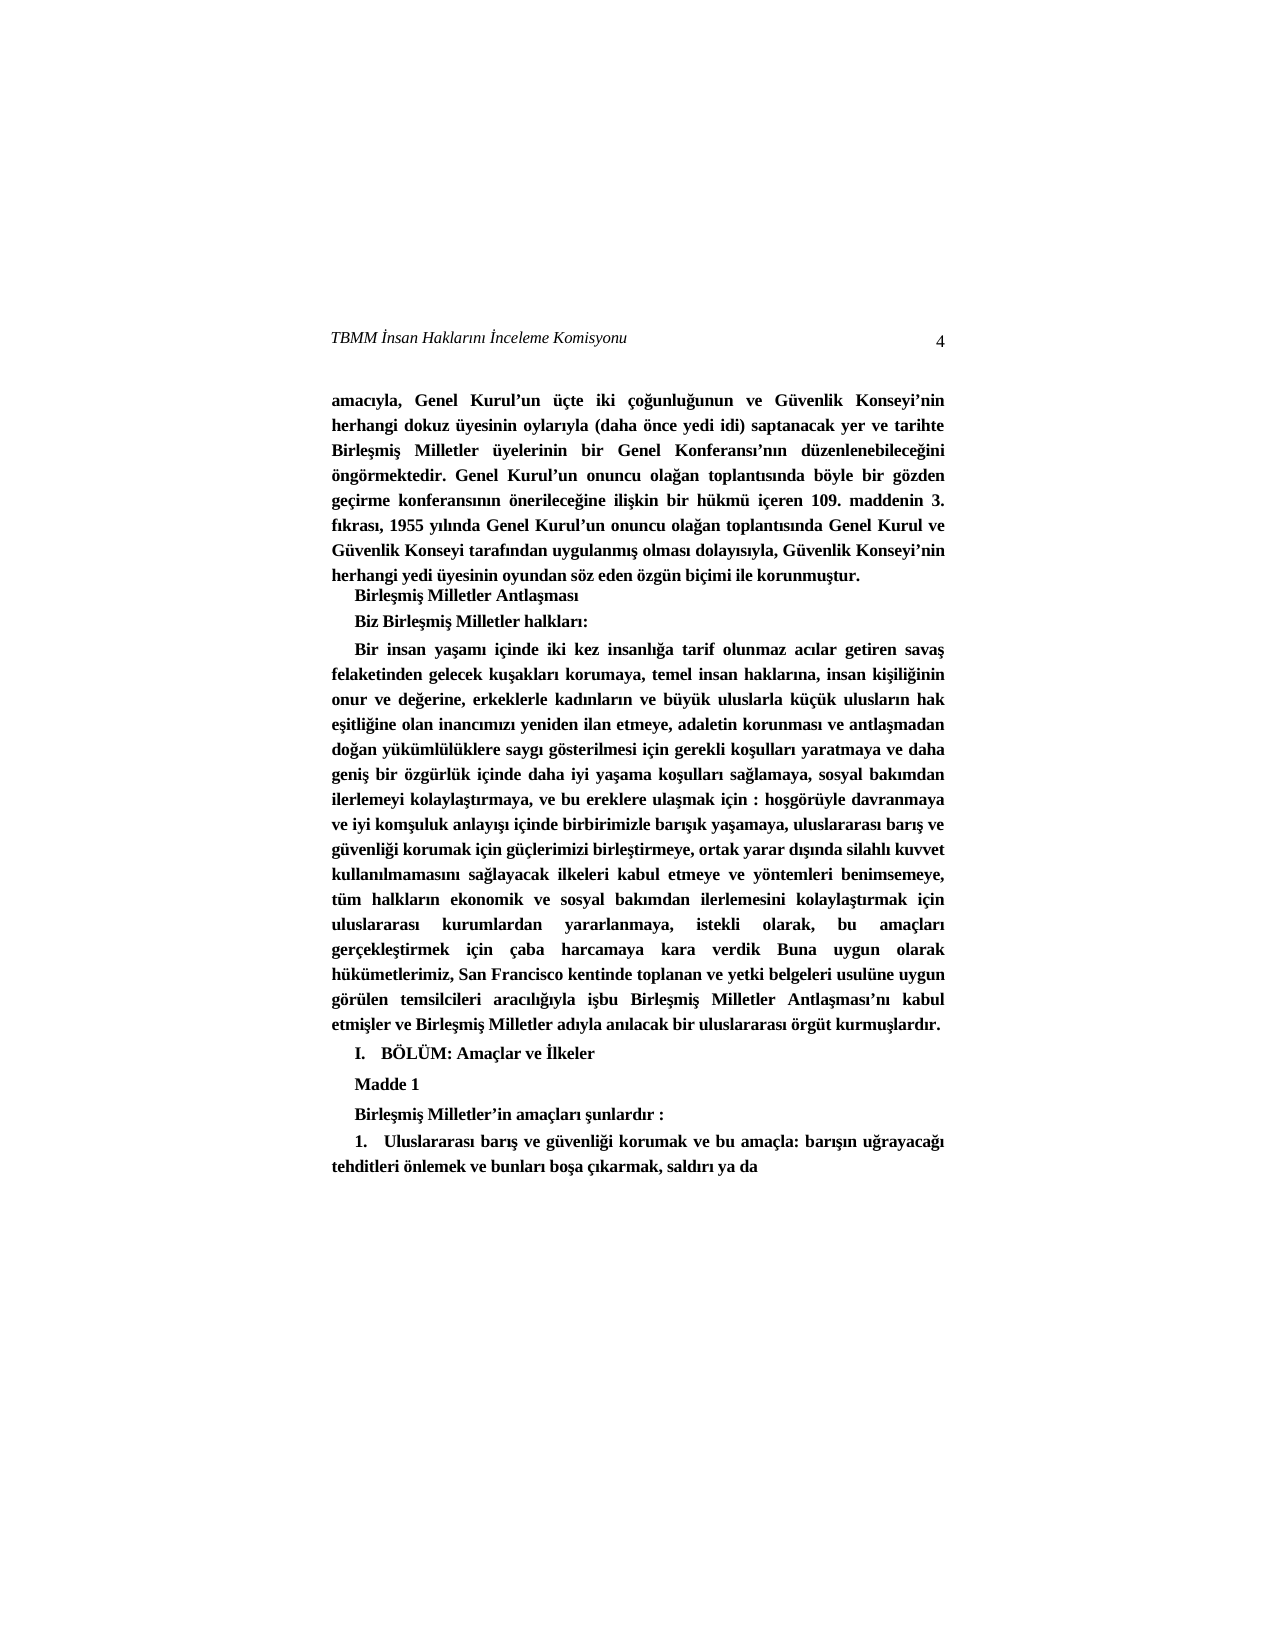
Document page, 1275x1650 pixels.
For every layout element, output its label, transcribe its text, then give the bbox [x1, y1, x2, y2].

text Madde 1 [331, 1066, 947, 1096]
list Uluslararası barış ve güvenliği korumak ve bu amaçla: barışın uğrayacağı tehditleri önlemek ve bunları boşa çıkarmak, saldırı ya da [331, 1127, 945, 1177]
text Birleşmiş Milletler’in amaçları şunlardır : [331, 1096, 947, 1127]
text TBMM İnsan Haklarını İnceleme Komisyonu [330, 330, 628, 347]
text Bir insan yaşamı içinde iki kez insanlığa tarif olunmaz acılar getiren savaş felaketinden gelecek kuşakları korumaya, temel insan haklarına, insan kişiliğinin onur ve değerine, erkeklerle kadınların ve büyük uluslarla küçük ulusların hak eşitliğine olan inancımızı yeniden ilan etmeye, adaletin korunması ve antlaşmadan doğan yükümlülüklere saygı gösterilmesi için gerekli koşulları yaratmaya ve daha geniş bir özgürlük içinde daha iyi yaşama koşulları sağlamaya, sosyal bakımdan ilerlemeyi kolaylaştırmaya, ve bu ereklere ulaşmak için : hoşgörüyle davranmaya ve iyi komşuluk anlayışı içinde birbirimizle barışık yaşamaya, uluslararası barış ve güvenliği korumak için güçlerimizi birleştirmeye, ortak yarar dışında silahlı kuvvet kullanılmamasını sağlayacak ilkeleri kabul etmeye ve yöntemleri benimsemeye, tüm halkların ekonomik ve sosyal bakımdan ilerlemesini kolaylaştırmak için uluslararası kurumlardan yararlanmaya, istekli olarak, bu amaçları gerçekleştirmek için çaba harcamaya kara verdik Buna uygun olarak hükümetlerimiz, San Francisco kentinde toplanan ve yetki belgeleri usulüne uygun görülen temsilcileri aracılığıyla işbu Birleşmiş Milletler Antlaşması’nı kabul etmişler ve Birleşmiş Milletler adıyla anılacak bir uluslararası örgüt kurmuşlardır. [331, 635, 945, 1035]
list BÖLÜM: Amaçlar ve İlkeler [331, 1035, 947, 1066]
text amacıyla, Genel Kurul’un üçte iki çoğunluğunun ve Güvenlik Konseyi’nin herhangi dokuz üyesinin oylarıyla (daha önce yedi idi) saptanacak yer ve tarihte Birleşmiş Milletler üyelerinin bir Genel Konferansı’nın düzenlenebileceğini öngörmektedir. Genel Kurul’un onuncu olağan toplantısında böyle bir gözden geçirme konferansının önerileceğine ilişkin bir hükmü içeren 109. maddenin 3. fıkrası, 1955 yılında Genel Kurul’un onuncu olağan toplantısında Genel Kurul ve Güvenlik Konseyi tarafından uygulanmış olması dolayısıyla, Güvenlik Konseyi’nin herhangi yedi üyesinin oyundan söz eden özgün biçimi ile korunmuştur. [331, 387, 945, 587]
text Birleşmiş Milletler Antlaşması [331, 587, 947, 604]
text Biz Birleşmiş Milletler halkları: [331, 614, 947, 631]
